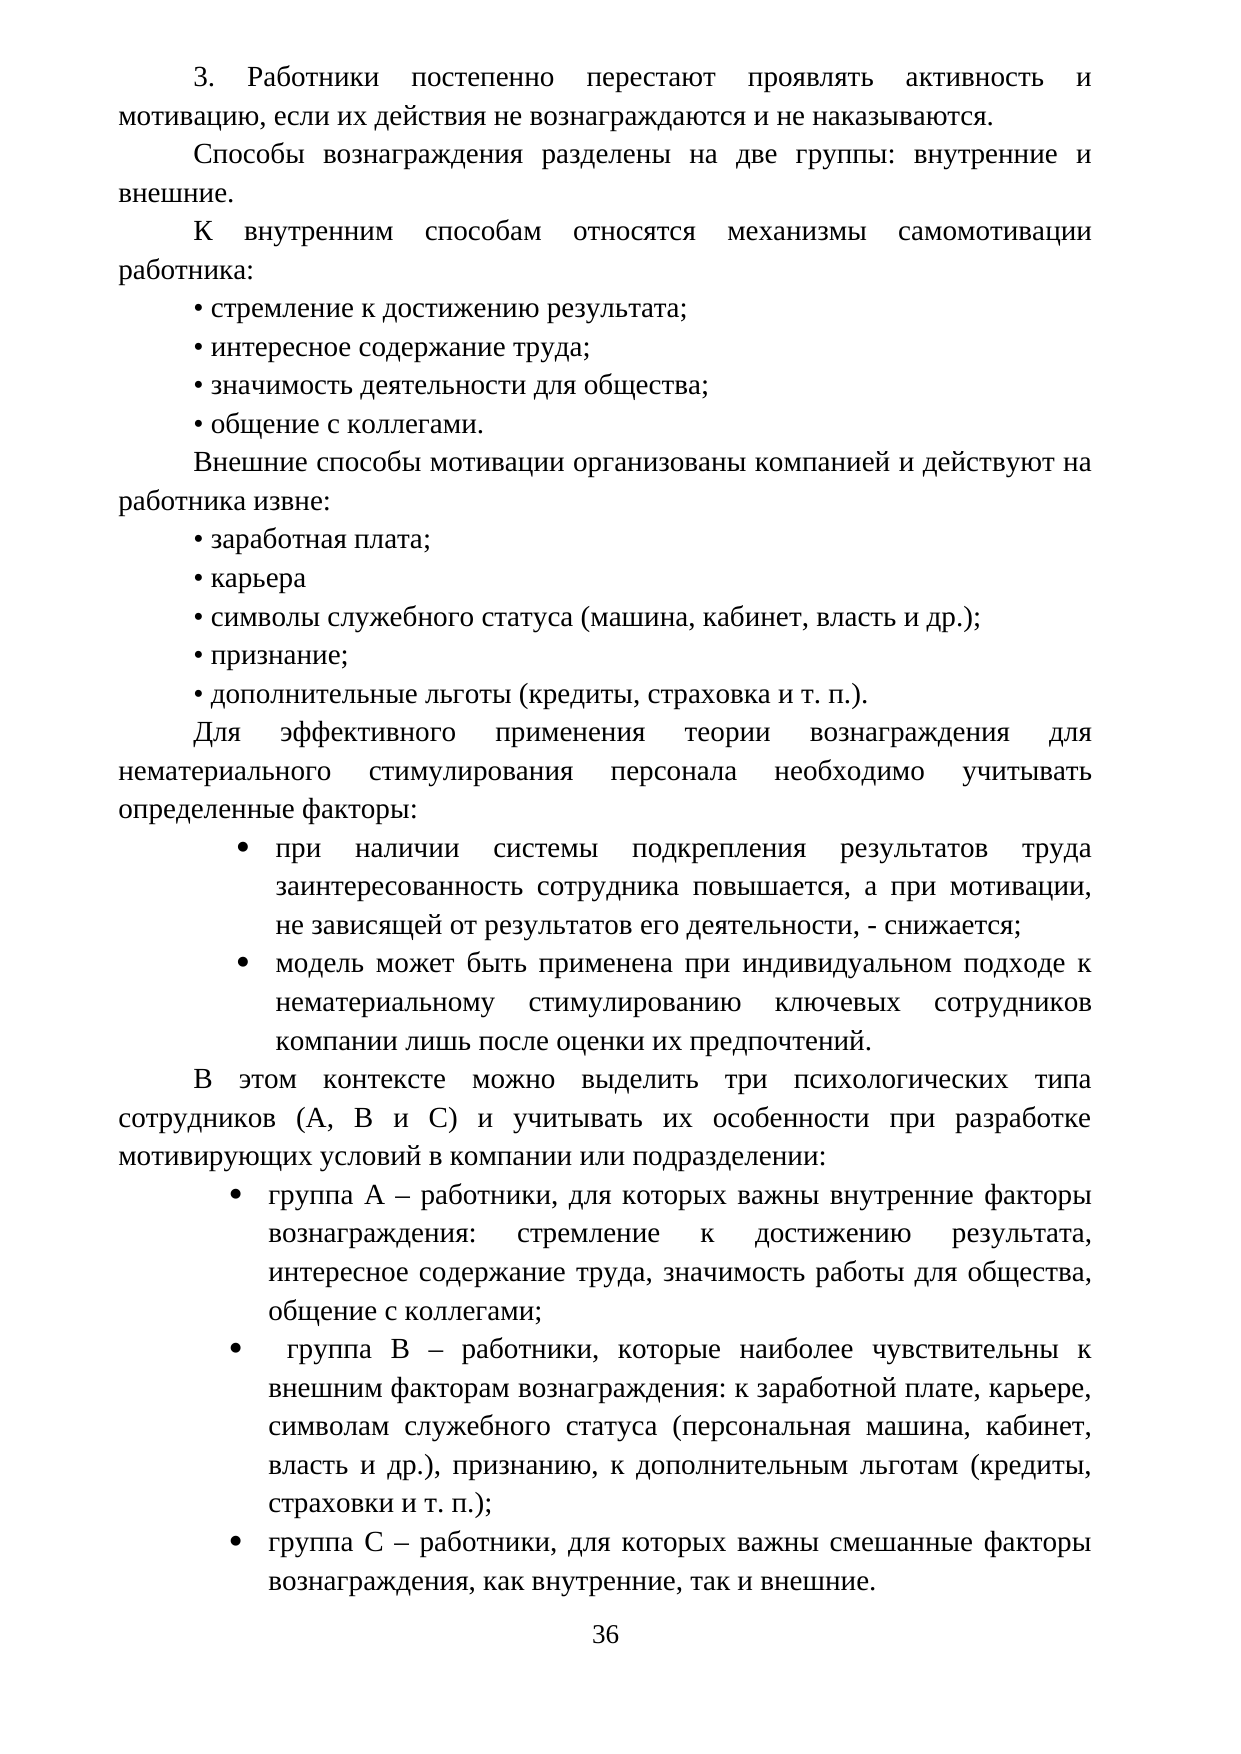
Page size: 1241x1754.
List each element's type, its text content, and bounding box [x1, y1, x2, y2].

list модель может быть применена при индивидуальном подходе к нематериальному стимулированию ключевых сотрудников компании лишь после оценки их предпочтений. [238, 946, 1092, 1056]
text • дополнительные льготы (кредиты, страховка и т. п.). [118, 676, 1092, 709]
text • стремление к достижению результата; [118, 290, 1092, 324]
text • заработная плата; [118, 522, 1092, 555]
text • карьера [118, 560, 1092, 594]
list группа А – работники, для которых важны внутренние факторы вознаграждения: стремление к достижению результата, интересное содержание труда, значимость работы для общества, общение с коллегами; [231, 1177, 1092, 1326]
list при наличии системы подкрепления результатов труда заинтересованность сотрудника повышается, а при мотивации, не зависящей от результатов его деятельности, - снижается; [238, 830, 1092, 941]
text • символы служебного статуса (машина, кабинет, власть и др.); [118, 599, 1092, 632]
text • признание; [118, 637, 1092, 671]
text Для эффективного применения теории вознаграждения для нематериального стимулирования персонала необходимо учитывать определенные факторы: [118, 714, 1092, 825]
list группа С – работники, для которых важны смешанные факторы вознаграждения, как внутренние, так и внешние. [231, 1524, 1092, 1596]
text Способы вознаграждения разделены на две группы: внутренние и внешние. [118, 136, 1092, 208]
text 3. Работники постепенно перестают проявлять активность и мотивацию, если их действия не вознаграждаются и не наказываются. [118, 59, 1092, 131]
text В этом контексте можно выделить три психологических типа сотрудников (А, В и С) и учитывать их особенности при разработке мотивирующих условий в компании или подразделении: [118, 1061, 1092, 1172]
text • значимость деятельности для общества; [118, 367, 1092, 401]
text • общение с коллегами. [118, 406, 1092, 439]
text К внутренним способам относятся механизмы самомотивации работника: [118, 213, 1092, 285]
list группа В – работники, которые наиболее чувствительны к внешним факторам вознаграждения: к заработной плате, карьере, символам служебного статуса (персональная машина, кабинет, власть и др.), признанию, к дополнительным льготам (кредиты, страховки и т. п.); [231, 1331, 1092, 1519]
text • интересное содержание труда; [118, 329, 1092, 362]
text Внешние способы мотивации организованы компанией и действуют на работника извне: [118, 444, 1092, 517]
